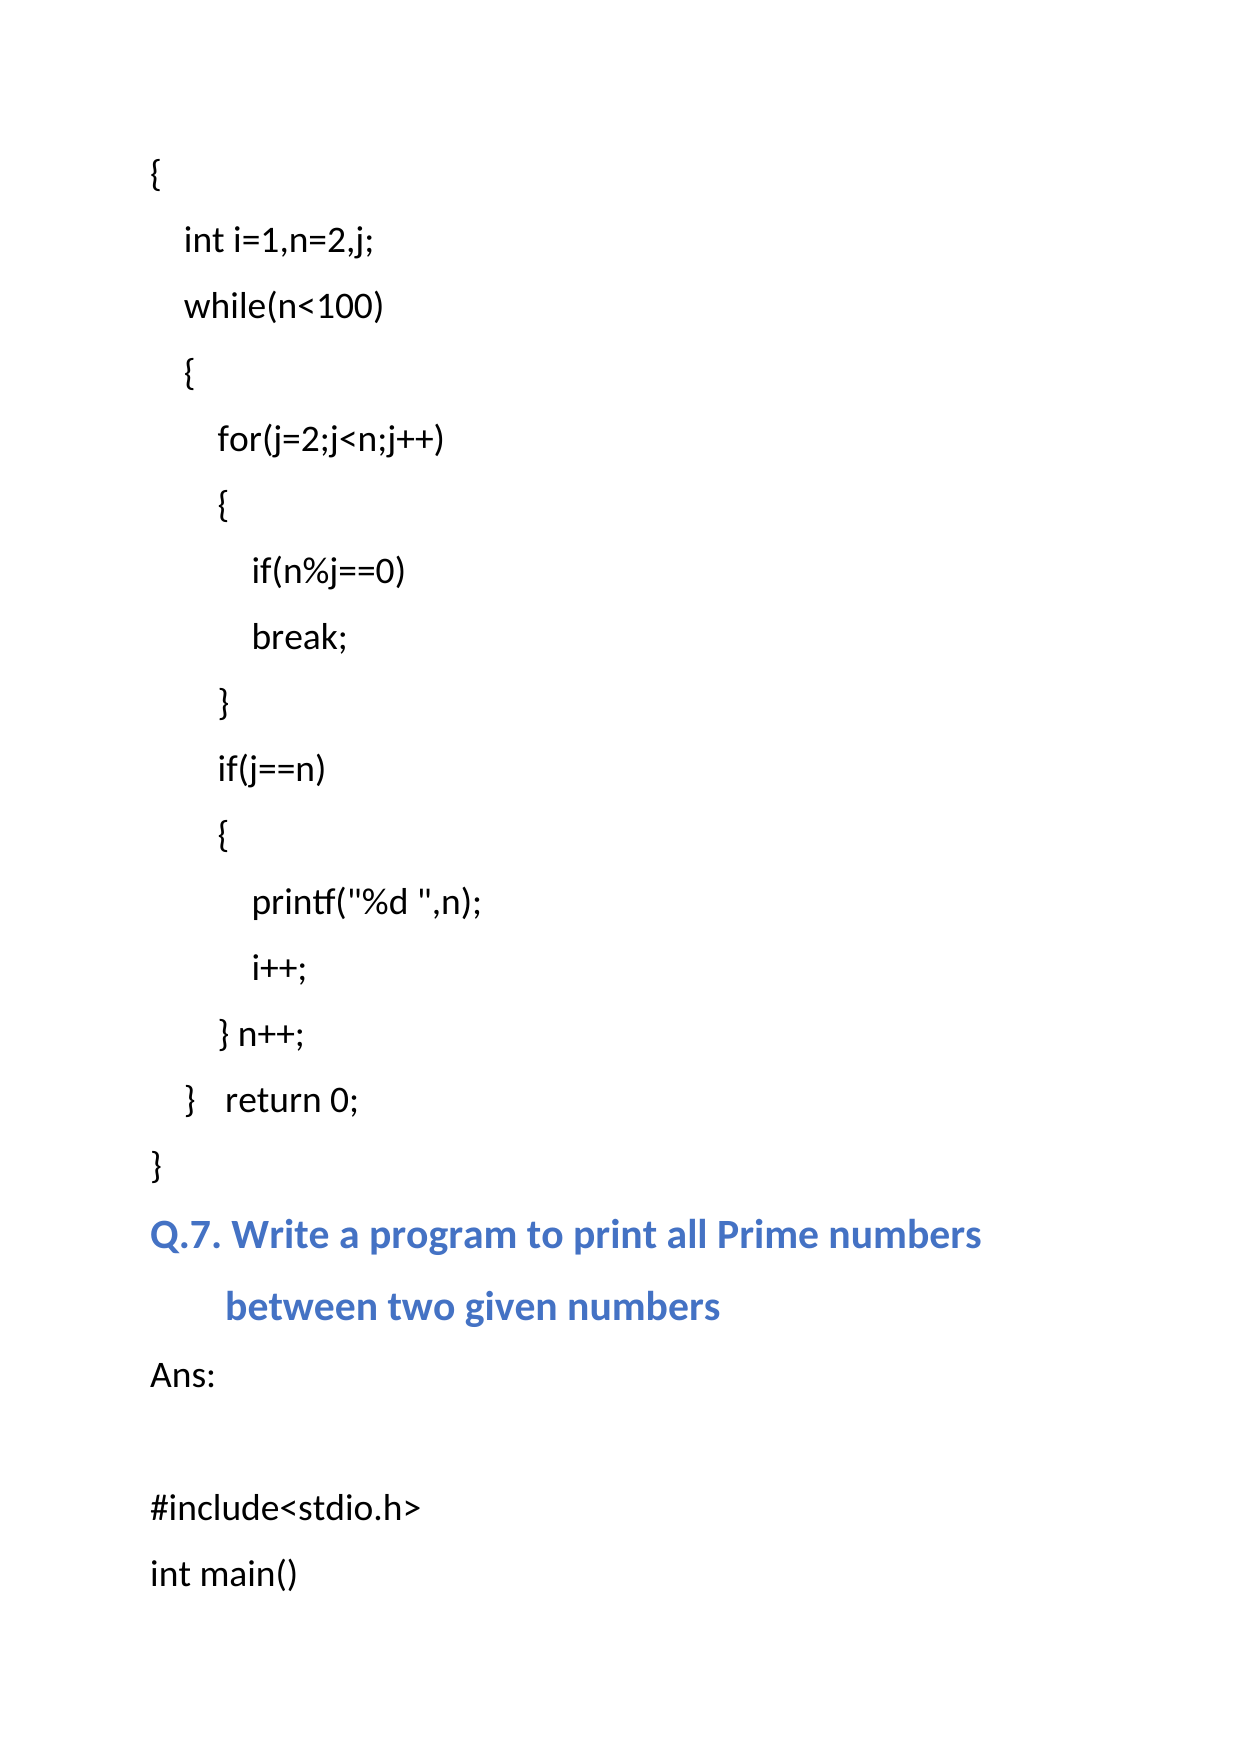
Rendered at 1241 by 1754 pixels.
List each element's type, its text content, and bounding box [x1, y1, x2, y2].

text Ans: [150, 1351, 1090, 1397]
text if(j==n) [150, 745, 1090, 791]
text { [150, 481, 1090, 527]
text i++; [150, 944, 1090, 989]
text } [150, 679, 1090, 725]
text } n++; [150, 1010, 1090, 1056]
text Q.7. Write a program to print all Prime numbers [150, 1208, 1090, 1259]
text { [150, 150, 1090, 196]
text printf("%d ",n); [150, 878, 1090, 923]
text #include<stdio.h> [150, 1484, 1090, 1529]
text { [150, 811, 1090, 857]
text between two given numbers [150, 1280, 1090, 1331]
text } return 0; [150, 1076, 1090, 1122]
text } [150, 1142, 1090, 1188]
text break; [150, 613, 1090, 659]
text while(n<100) [150, 282, 1090, 328]
text { [150, 348, 1090, 394]
text for(j=2;j<n;j++) [150, 414, 1090, 460]
text int main() [150, 1550, 1090, 1596]
text int i=1,n=2,j; [150, 216, 1090, 262]
text if(n%j==0) [150, 547, 1090, 593]
